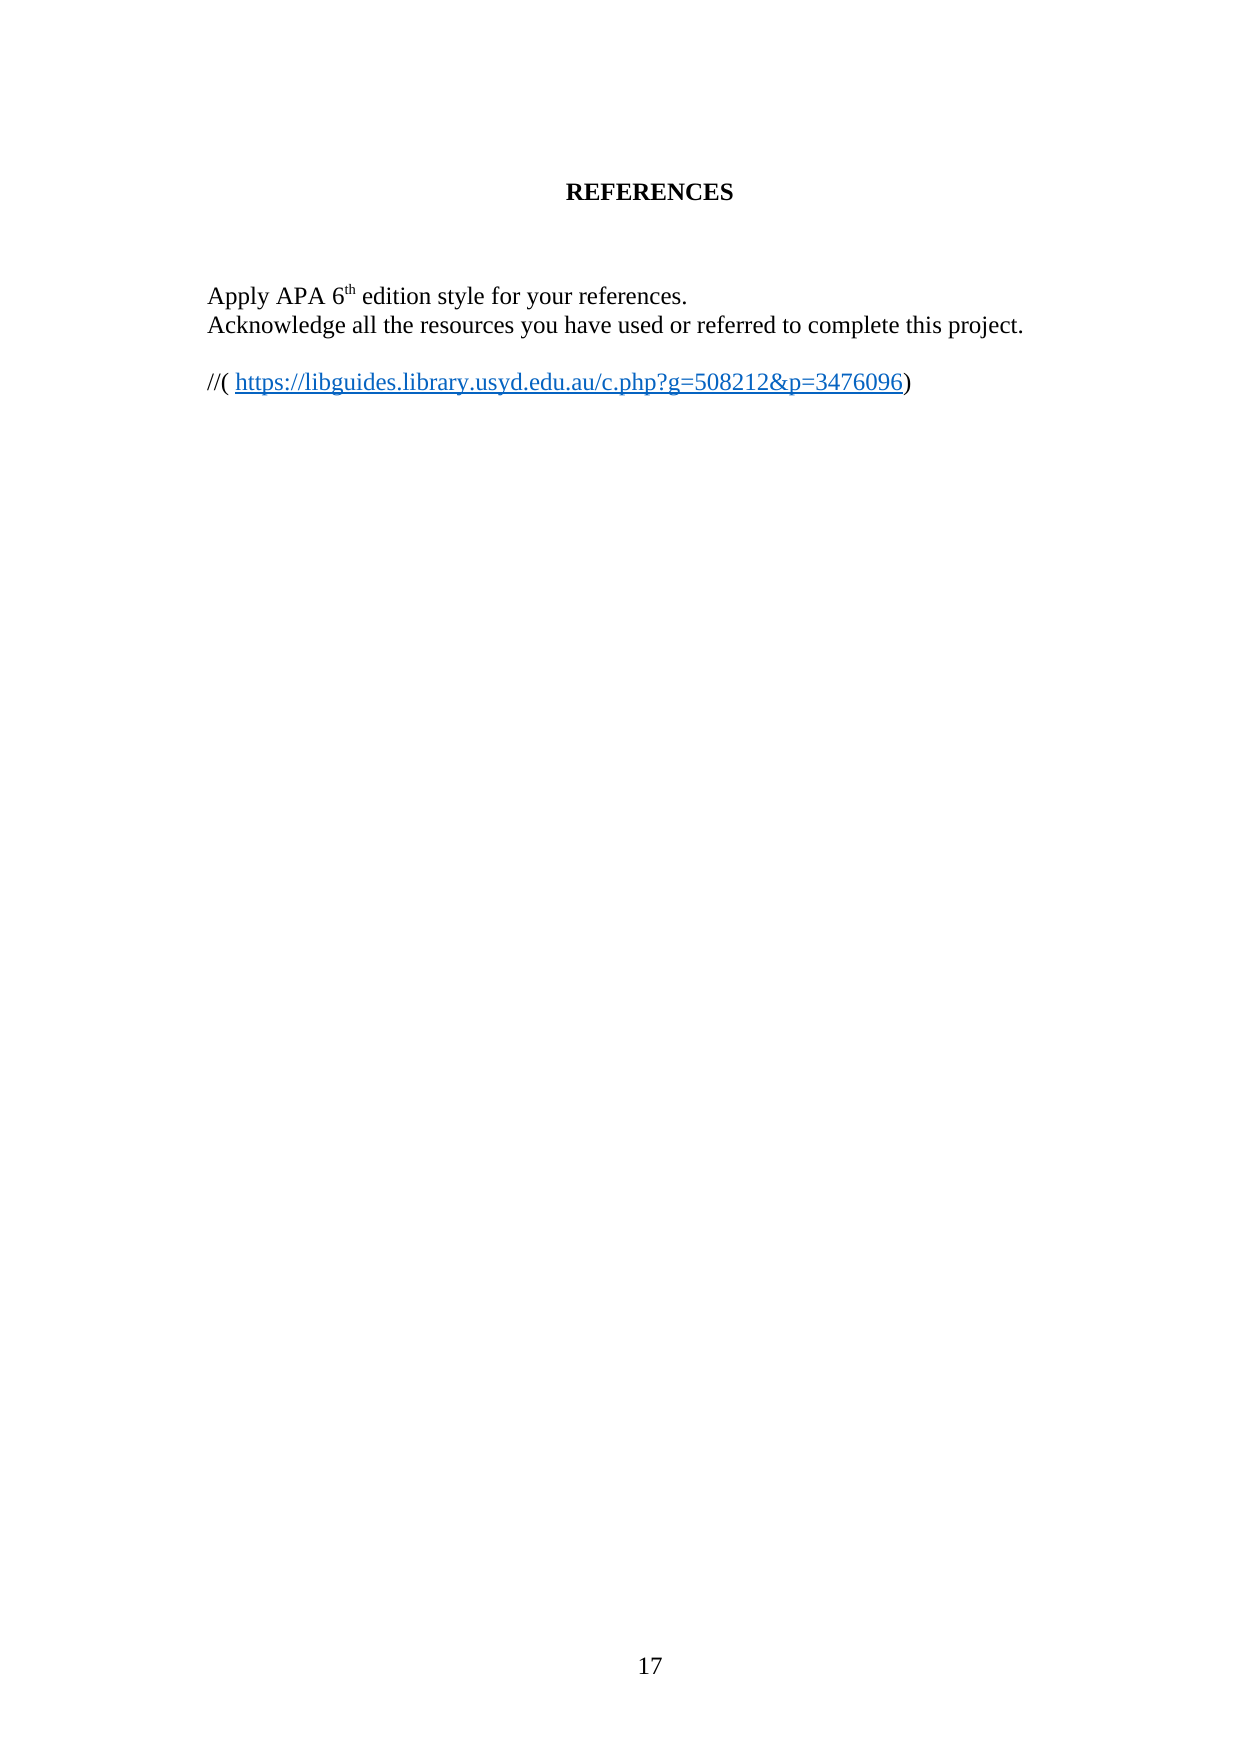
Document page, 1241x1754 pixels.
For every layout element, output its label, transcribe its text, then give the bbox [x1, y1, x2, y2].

text //( https://libguides.library.usyd.edu.au/c.php?g=508212&p=3476096) [207, 367, 1092, 396]
text Apply APA 6th edition style for your references. [207, 281, 1092, 310]
text Acknowledge all the resources you have used or referred to complete this project. [207, 310, 1092, 338]
subtitle REFERENCES [207, 177, 1092, 206]
